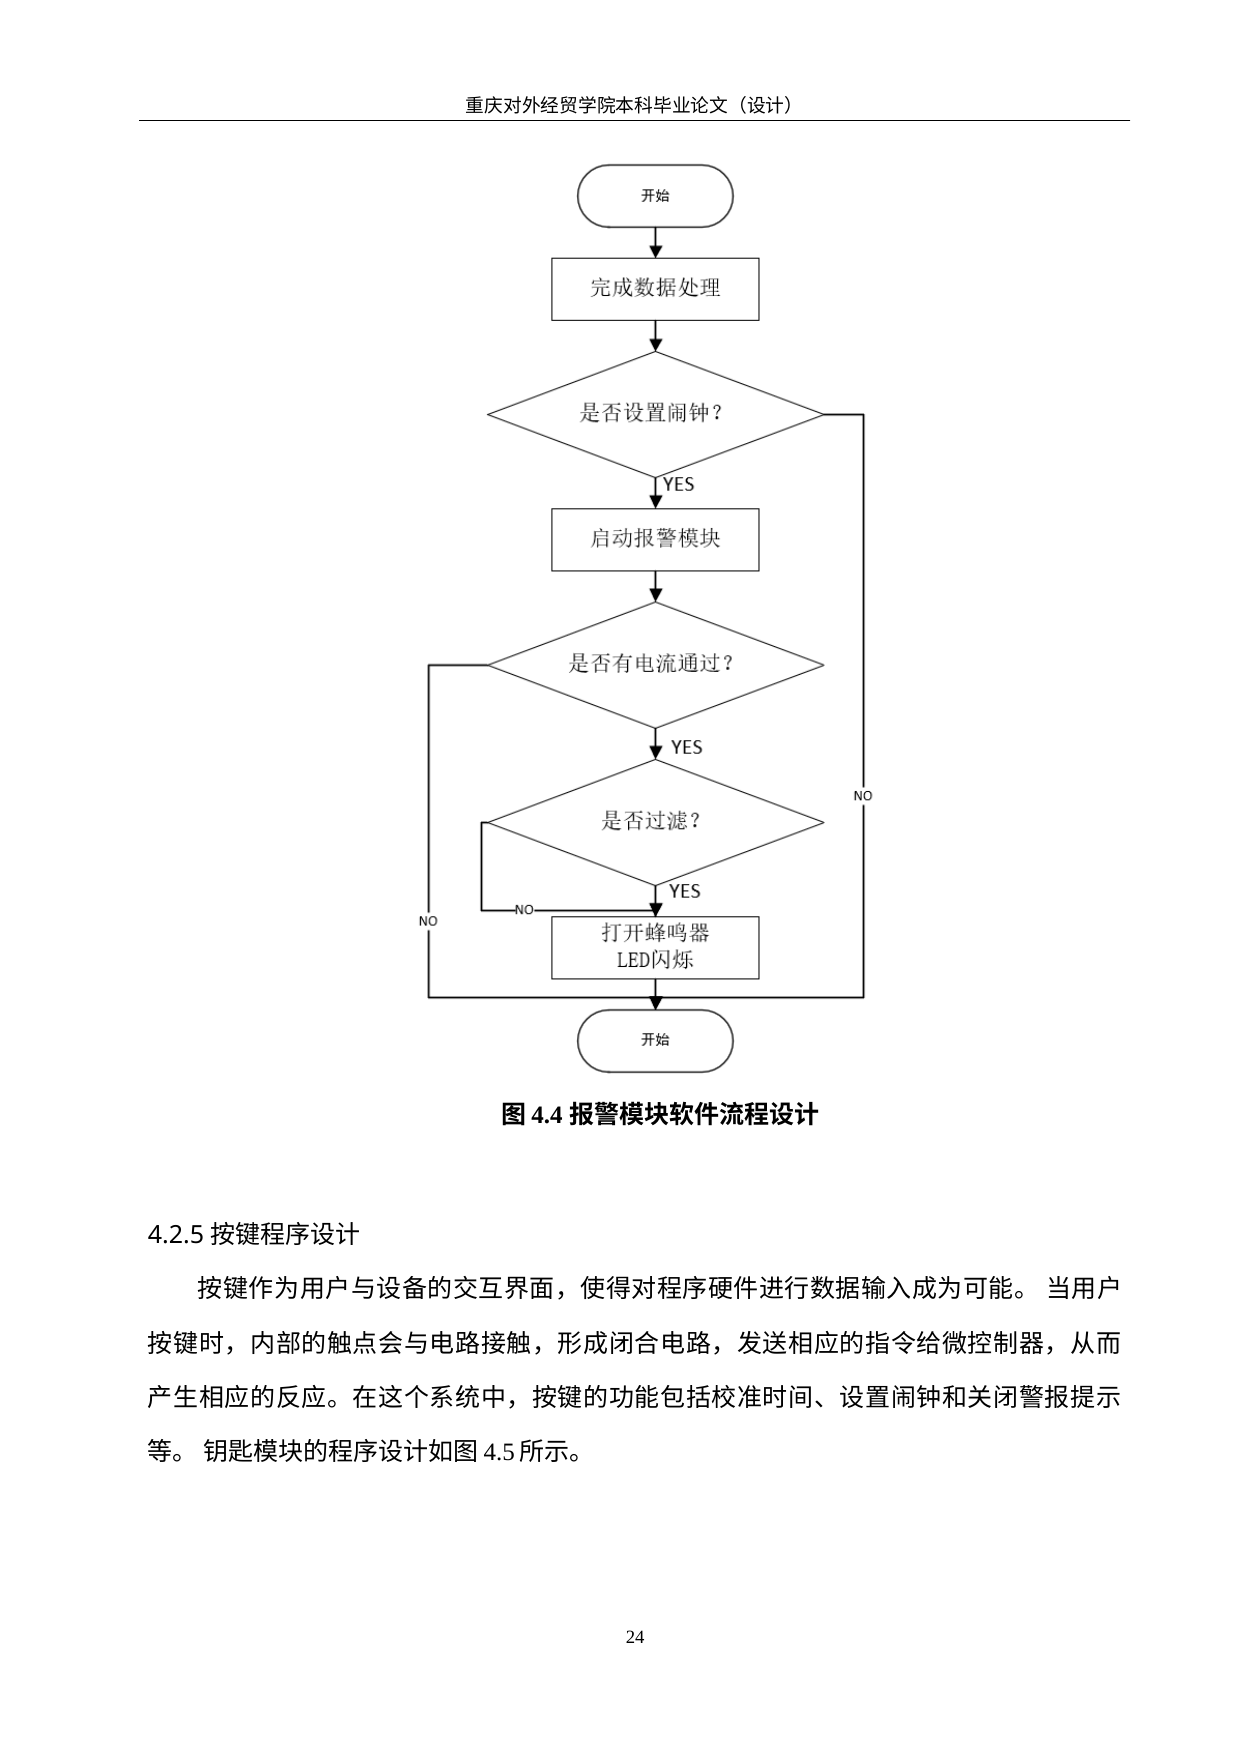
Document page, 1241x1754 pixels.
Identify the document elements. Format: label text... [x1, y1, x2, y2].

subtitle 4.2.5 按键程序设计 [148, 1200, 1108, 1254]
picture [393, 121, 920, 1083]
text 图4.4 报警模块软件流程设计 [148, 1095, 1122, 1131]
text 按键作为用户与设备的交互界面，使得对程序硬件进行数据输入成为可能。 当用户按键时，内部的触点会与电路接触，形成闭合电路，发送相应的指令给微控制器，从而产生相应的反应。在这个系统中，按键的功能包括校准时间、设置闹钟和关闭警报提示等。 钥匙模块的程序设计如图4.5所示。 [148, 1254, 1122, 1471]
